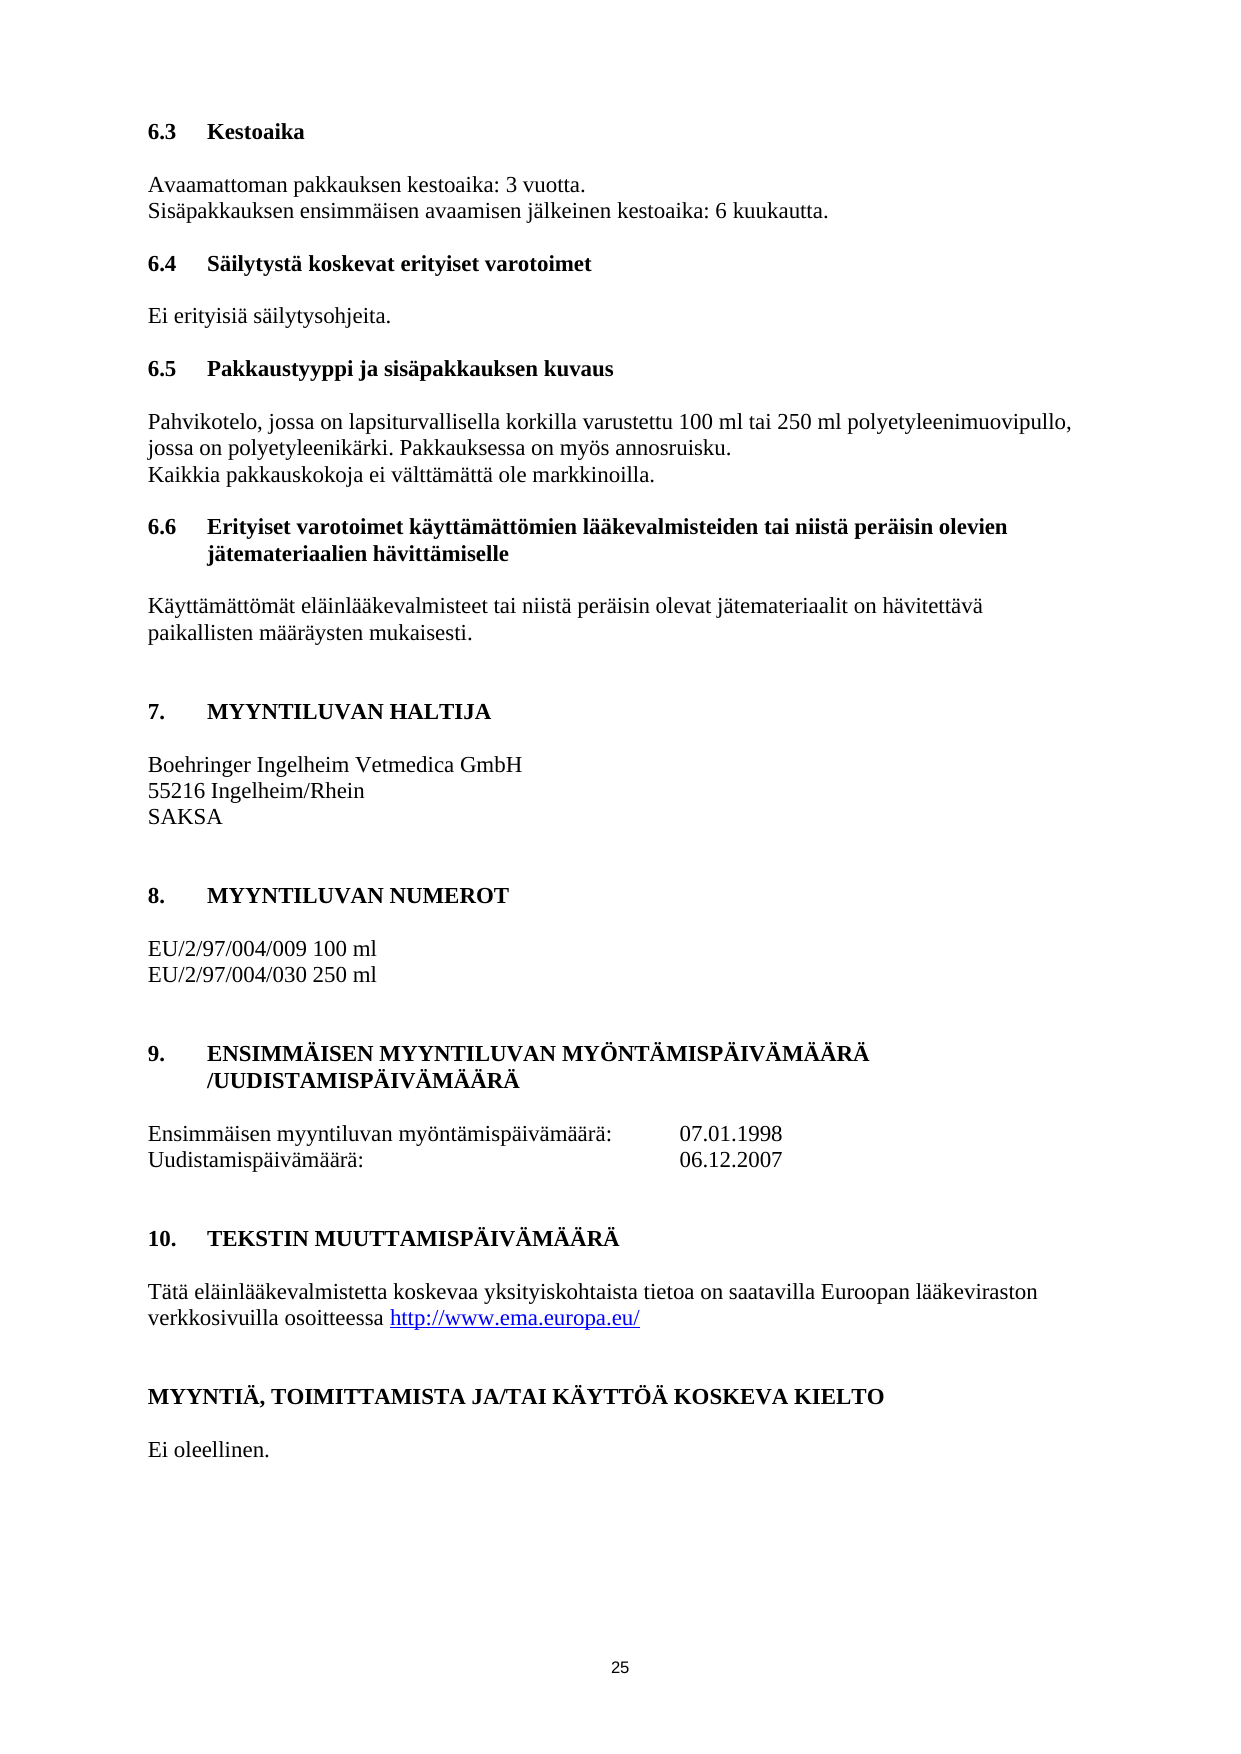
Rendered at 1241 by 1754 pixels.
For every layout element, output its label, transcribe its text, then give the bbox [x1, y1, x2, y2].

text EU/2/97/004/009 100 ml [148, 935, 1092, 961]
text Ensimmäisen myyntiluvan myöntämispäivämäärä: 07.01.1998 [148, 1119, 1092, 1146]
text Sisäpakkauksen ensimmäisen avaamisen jälkeinen kestoaika: 6 kuukautta. [148, 197, 1092, 223]
text Saksa [148, 803, 1092, 830]
text Pahvikotelo, jossa on lapsiturvallisella korkilla varustettu 100 ml tai 250 ml polyetyleenimuovipullo, jossa on polyetyleenikärki. Pakkauksessa on myös annosruisku. [148, 408, 1092, 461]
text 6.3 Kestoaika [148, 118, 1092, 144]
text Kaikkia pakkauskokoja ei välttämättä ole markkinoilla. [148, 461, 1092, 487]
text Boehringer Ingelheim Vetmedica GmbH [148, 751, 1092, 777]
text 10. TEKSTIN MUUTTAMISPÄIVÄMÄÄRÄ [148, 1225, 1092, 1251]
text 55216 Ingelheim/Rhein [148, 777, 1092, 803]
text MYYNTIÄ, TOIMITTAMISTA JA/TAI KÄYTTÖÄ KOSKEVA KIELTO [148, 1383, 1092, 1409]
text 8. MYYNTILUVAN NUMEROT [148, 882, 1092, 909]
text Ei erityisiä säilytysohjeita. [148, 303, 1092, 329]
text 6.6 Erityiset varotoimet käyttämättömien lääkevalmisteiden tai niistä peräisin olevien jätemateriaalien hävittämiselle [148, 513, 1092, 566]
text Käyttämättömät eläinlääkevalmisteet tai niistä peräisin olevat jätemateriaalit on hävitettävä paikallisten määräysten mukaisesti. [148, 592, 1092, 645]
text Avaamattoman pakkauksen kestoaika: 3 vuotta. [148, 171, 1092, 197]
text 6.4 Säilytystä koskevat erityiset varotoimet [148, 250, 1092, 276]
text 6.5 Pakkaustyyppi ja sisäpakkauksen kuvaus [148, 355, 1092, 382]
text 9. ENSIMMÄISEN MYYNTILUVAN MYÖNTÄMISPÄIVÄMÄÄRÄ /UUDISTAMISPÄIVÄMÄÄRÄ [148, 1041, 1092, 1093]
text EU/2/97/004/030 250 ml [148, 961, 1092, 988]
text Ei oleellinen. [148, 1436, 1092, 1462]
text Uudistamispäivämäärä: 06.12.2007 [148, 1146, 1092, 1172]
text Tätä eläinlääkevalmistetta koskevaa yksityiskohtaista tietoa on saatavilla Euroopan lääkeviraston verkkosivuilla osoitteessa http://www.ema.europa.eu/ [148, 1278, 1092, 1330]
text 7. MYYNTILUVAN HALTIJA [148, 698, 1092, 724]
